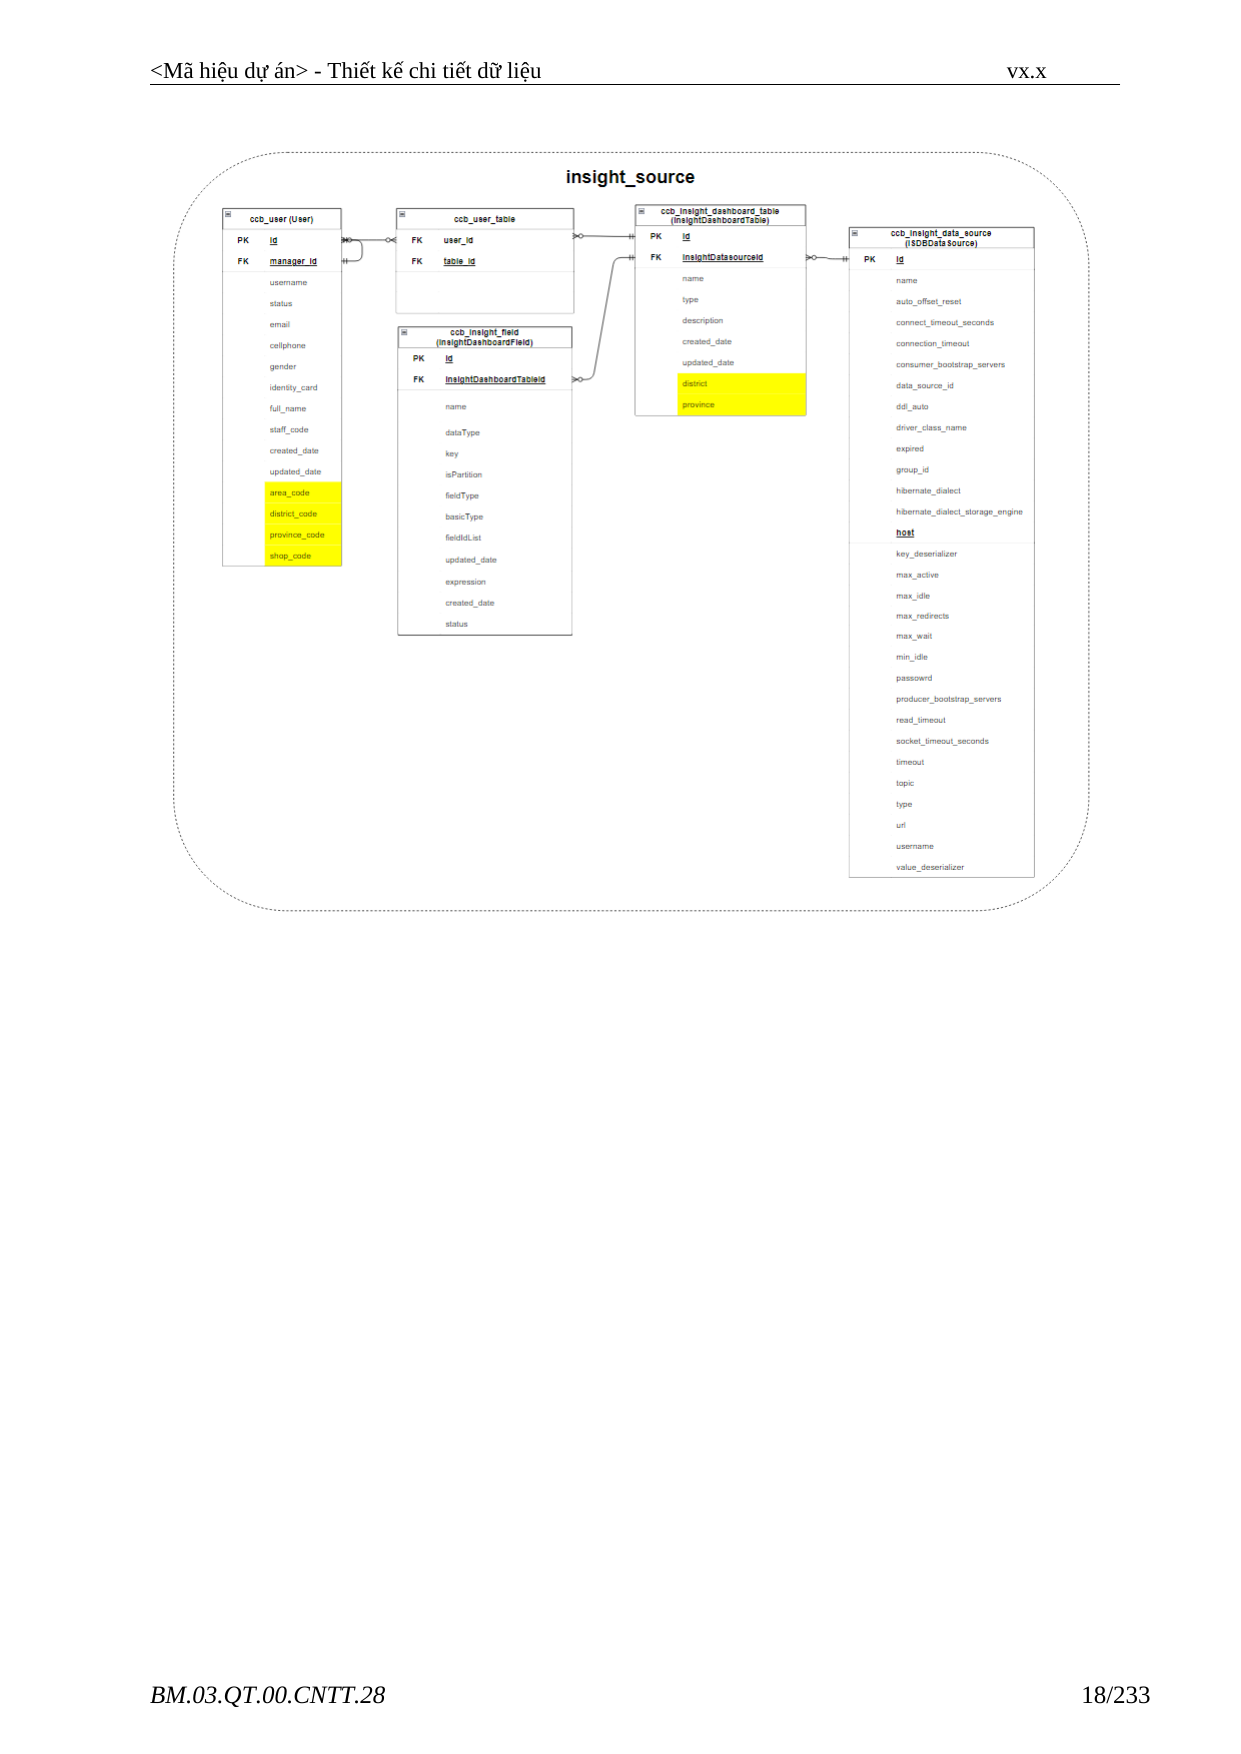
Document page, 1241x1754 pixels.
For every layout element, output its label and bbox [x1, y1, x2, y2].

picture [150, 120, 1122, 930]
